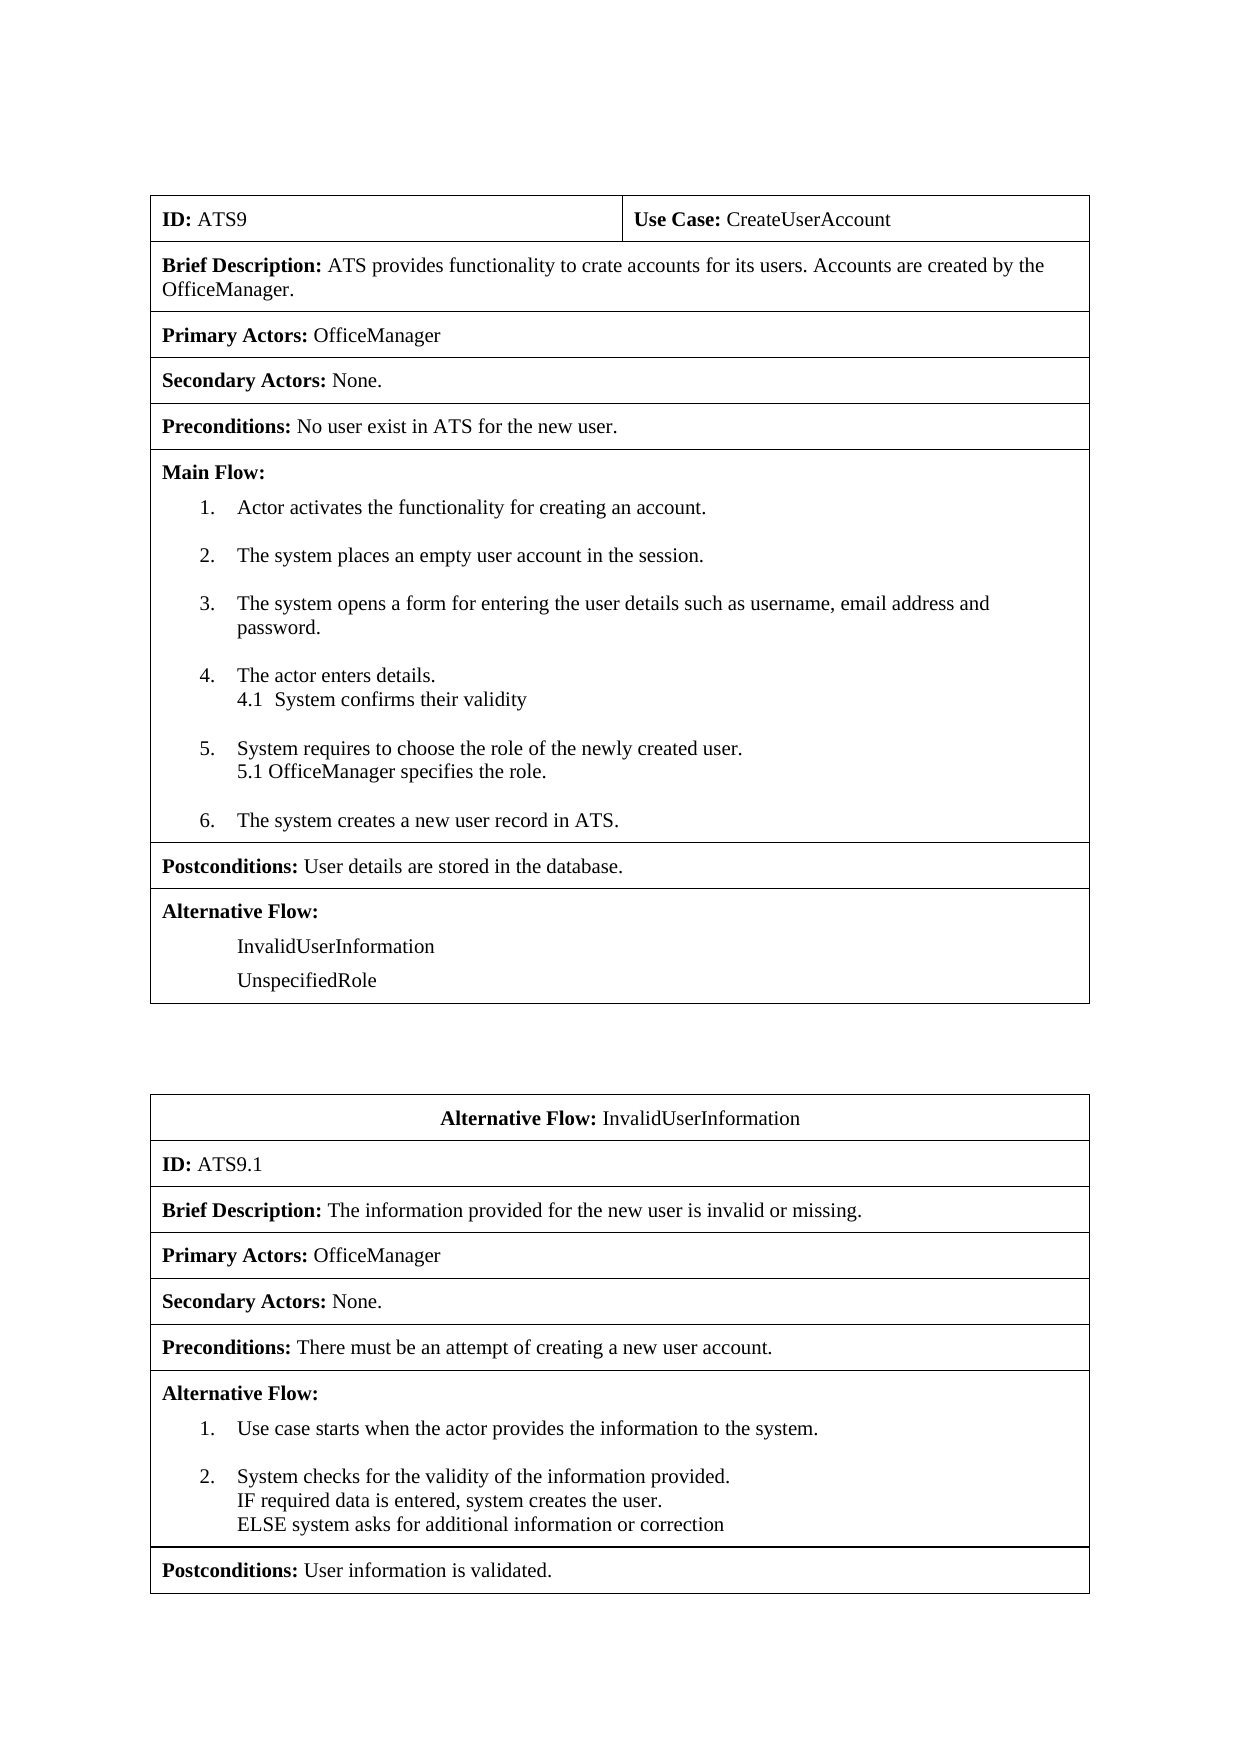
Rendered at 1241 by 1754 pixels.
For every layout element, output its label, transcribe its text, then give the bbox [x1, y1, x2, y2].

table_cell Primary Actors: OfficeManager [151, 1233, 1089, 1278]
table_cell Alternative Flow: InvalidUserInformation UnspecifiedRole [151, 889, 1089, 1003]
table_cell Brief Description: The information provided for the new user is invalid or missing. [151, 1187, 1089, 1232]
table_cell Primary Actors: OfficeManager [151, 312, 1089, 357]
table_cell ID: ATS9.1 [151, 1141, 1089, 1186]
table_cell Secondary Actors: None. [151, 1279, 1089, 1324]
table_header Alternative Flow: InvalidUserInformation [151, 1095, 1089, 1140]
table_cell Postconditions: User details are stored in the database. [151, 843, 1089, 888]
table_cell Alternative Flow: Use case starts when the actor provides the information to the system. System checks for the validity of the information provided. IF required data is entered, system creates the user. ELSE system asks for additional information or correction [151, 1371, 1089, 1546]
table_cell Main Flow: Actor activates the functionality for creating an account. The system places an empty user account in the session. The system opens a form for entering the user details such as username, email address and password. The actor enters details. System confirms their validity System requires to choose the role of the newly created user. 5.1 OfficeManager specifies the role. The system creates a new user record in ATS. [151, 450, 1089, 842]
table_cell Postconditions: User information is validated. [151, 1548, 1089, 1592]
table_header Use Case: CreateUserAccount [623, 196, 1089, 241]
table_cell Brief Description: ATS provides functionality to crate accounts for its users. Accounts are created by the OfficeManager. [151, 242, 1089, 311]
table_cell Secondary Actors: None. [151, 358, 1089, 403]
table_header ID: ATS9 [151, 196, 622, 241]
table_cell Preconditions: There must be an attempt of creating a new user account. [151, 1325, 1089, 1370]
table_cell Preconditions: No user exist in ATS for the new user. [151, 404, 1089, 449]
